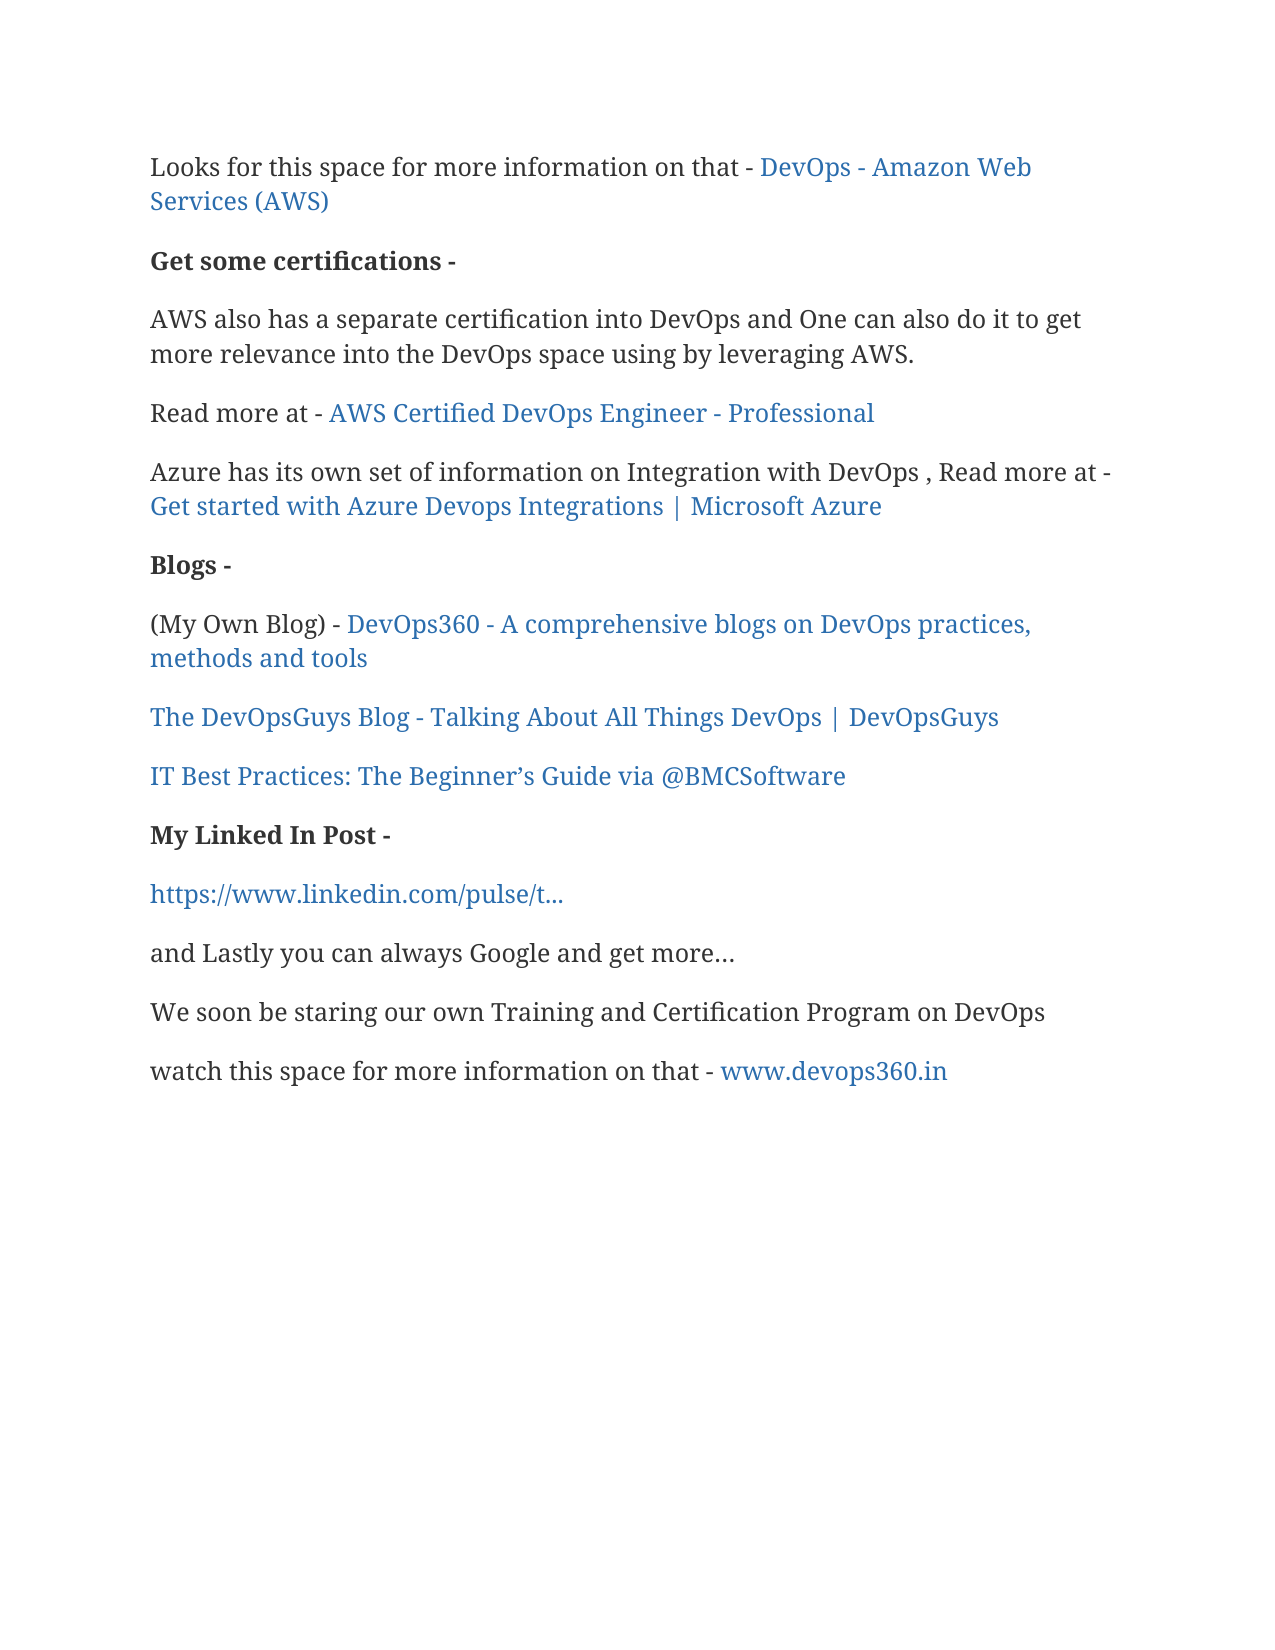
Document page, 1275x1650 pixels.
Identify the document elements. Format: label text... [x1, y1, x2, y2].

text The DevOpsGuys Blog - Talking About All Things DevOps | DevOpsGuys [150, 700, 1125, 734]
text IT Best Practices: The Beginner’s Guide via @BMCSoftware [150, 759, 1125, 793]
text (My Own Blog) - DevOps360 - A comprehensive blogs on DevOps practices, methods and tools [150, 607, 1125, 675]
text Azure has its own set of information on Integration with DevOps , Read more at - Get started with Azure Devops Integrations | Microsoft Azure [150, 454, 1125, 522]
text watch this space for more information on that - www.devops360.in [150, 1054, 1125, 1088]
text https://www.linkedin.com/pulse/t... [150, 877, 1125, 911]
text Get some certifications - [150, 243, 1125, 277]
text Looks for this space for more information on that - DevOps - Amazon Web Services (AWS) [150, 150, 1125, 218]
text Read more at - AWS Certified DevOps Engineer - Professional [150, 395, 1125, 429]
text My Linked In Post - [150, 818, 1125, 852]
text AWS also has a separate certification into DevOps and One can also do it to get more relevance into the DevOps space using by leveraging AWS. [150, 302, 1125, 370]
text Blogs - [150, 547, 1125, 582]
text and Lastly you can always Google and get more… [150, 936, 1125, 970]
text We soon be staring our own Training and Certification Program on DevOps [150, 995, 1125, 1029]
